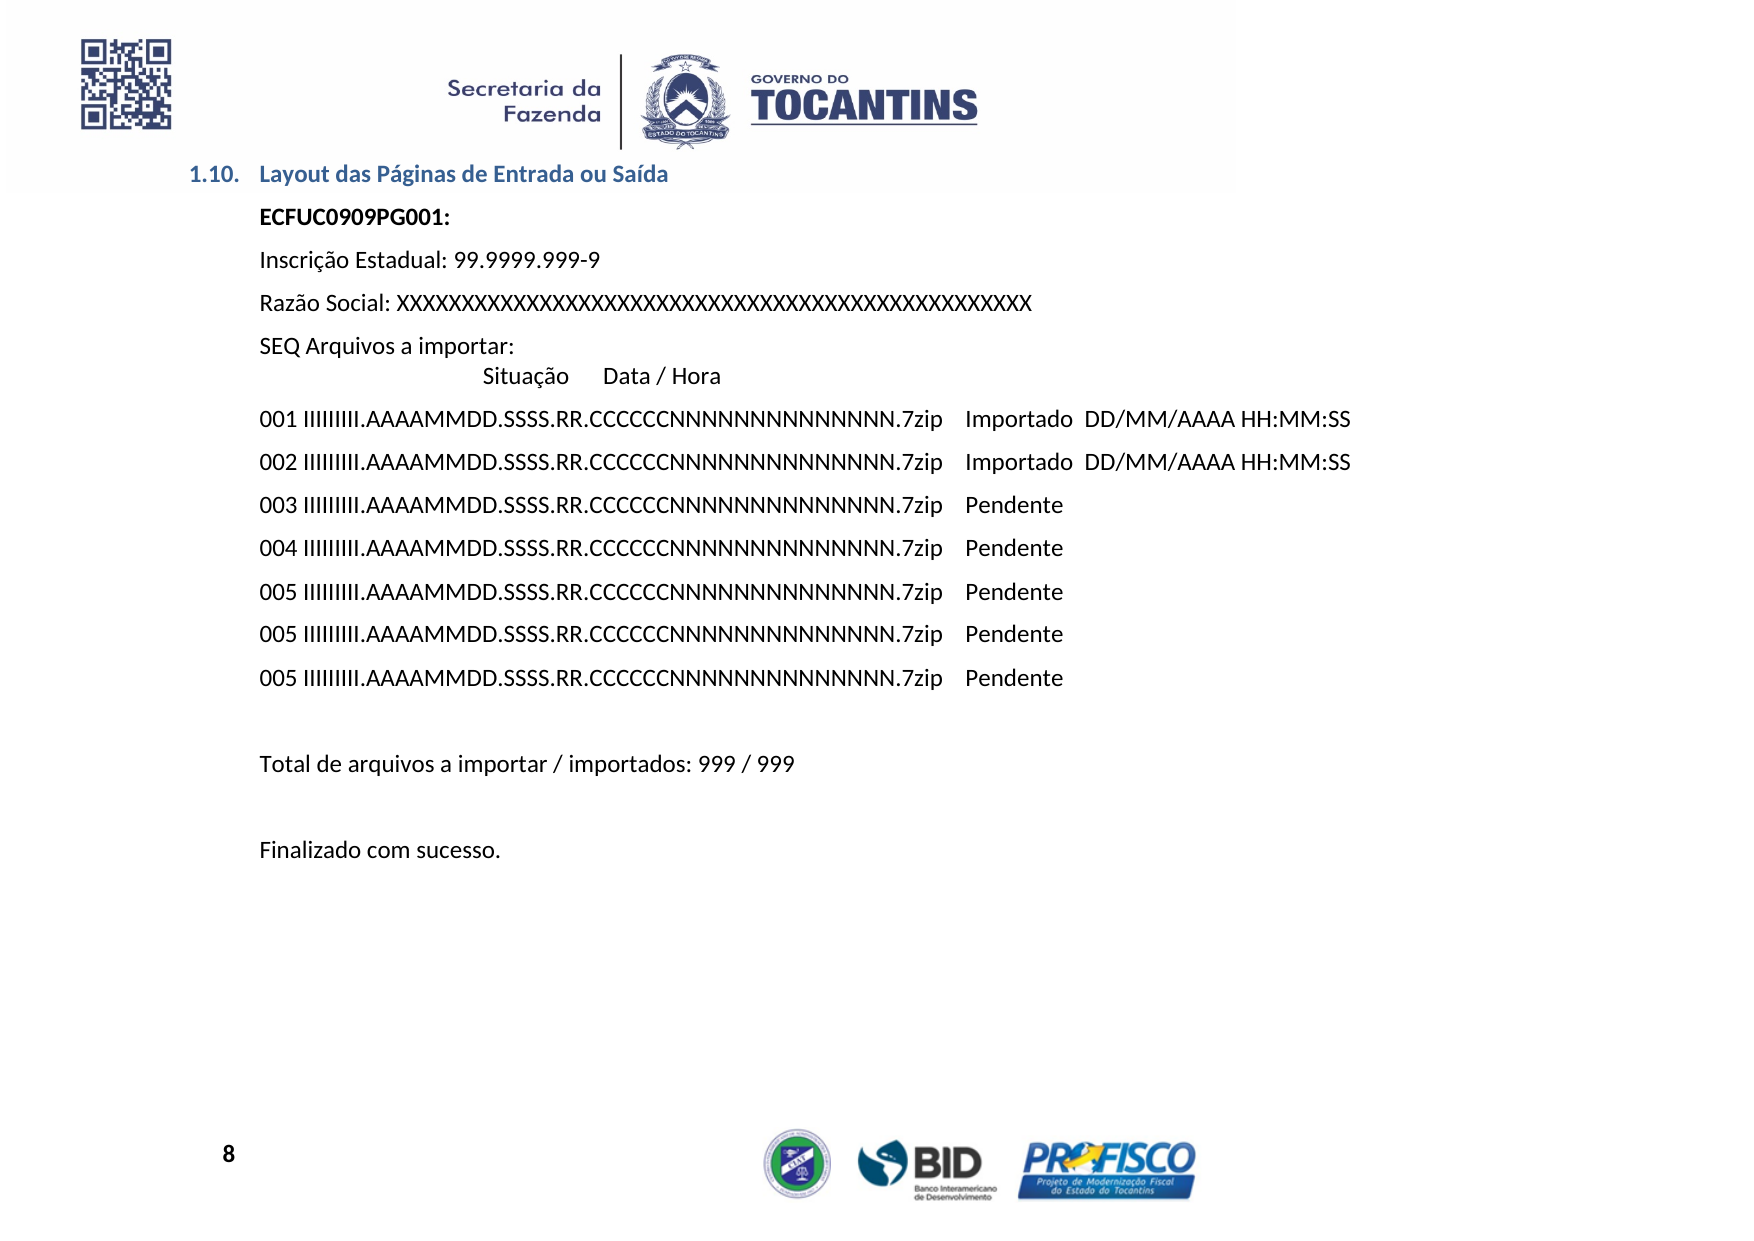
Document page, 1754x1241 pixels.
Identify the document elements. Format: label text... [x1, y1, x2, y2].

text 005 IIIIIIIII.AAAAMMDD.SSSS.RR.CCCCCCNNNNNNNNNNNNNN.7zip Pendente [259, 576, 1606, 606]
text 001 IIIIIIIII.AAAAMMDD.SSSS.RR.CCCCCCNNNNNNNNNNNNNN.7zip Importado DD/MM/AAAA HH:MM:SS [259, 403, 1606, 434]
text 005 IIIIIIIII.AAAAMMDD.SSSS.RR.CCCCCCNNNNNNNNNNNNNN.7zip Pendente [259, 619, 1606, 649]
text Finalizado com sucesso. [259, 834, 1606, 864]
text 004 IIIIIIIII.AAAAMMDD.SSSS.RR.CCCCCCNNNNNNNNNNNNNN.7zip Pendente [259, 533, 1606, 563]
text SEQ Arquivos a importar: Situação Data / Hora [259, 330, 1606, 391]
picture [761, 1127, 1202, 1203]
text 002 IIIIIIIII.AAAAMMDD.SSSS.RR.CCCCCCNNNNNNNNNNNNNN.7zip Importado DD/MM/AAAA HH:MM:SS [259, 447, 1606, 477]
subtitle Layout das Páginas de Entrada ou Saída [188, 158, 1606, 188]
text Razão Social: XXXXXXXXXXXXXXXXXXXXXXXXXXXXXXXXXXXXXXXXXXXXXXXXX [259, 287, 1606, 317]
text Total de arquivos a importar / importados: 999 / 999 [259, 748, 1606, 778]
text 005 IIIIIIIII.AAAAMMDD.SSSS.RR.CCCCCCNNNNNNNNNNNNNN.7zip Pendente [259, 662, 1606, 692]
text 003 IIIIIIIII.AAAAMMDD.SSSS.RR.CCCCCCNNNNNNNNNNNNNN.7zip Pendente [259, 489, 1606, 520]
text ECFUC0909PG001: [259, 201, 1606, 231]
picture [6, 0, 1237, 193]
text Inscrição Estadual: 99.9999.999-9 [259, 244, 1606, 274]
